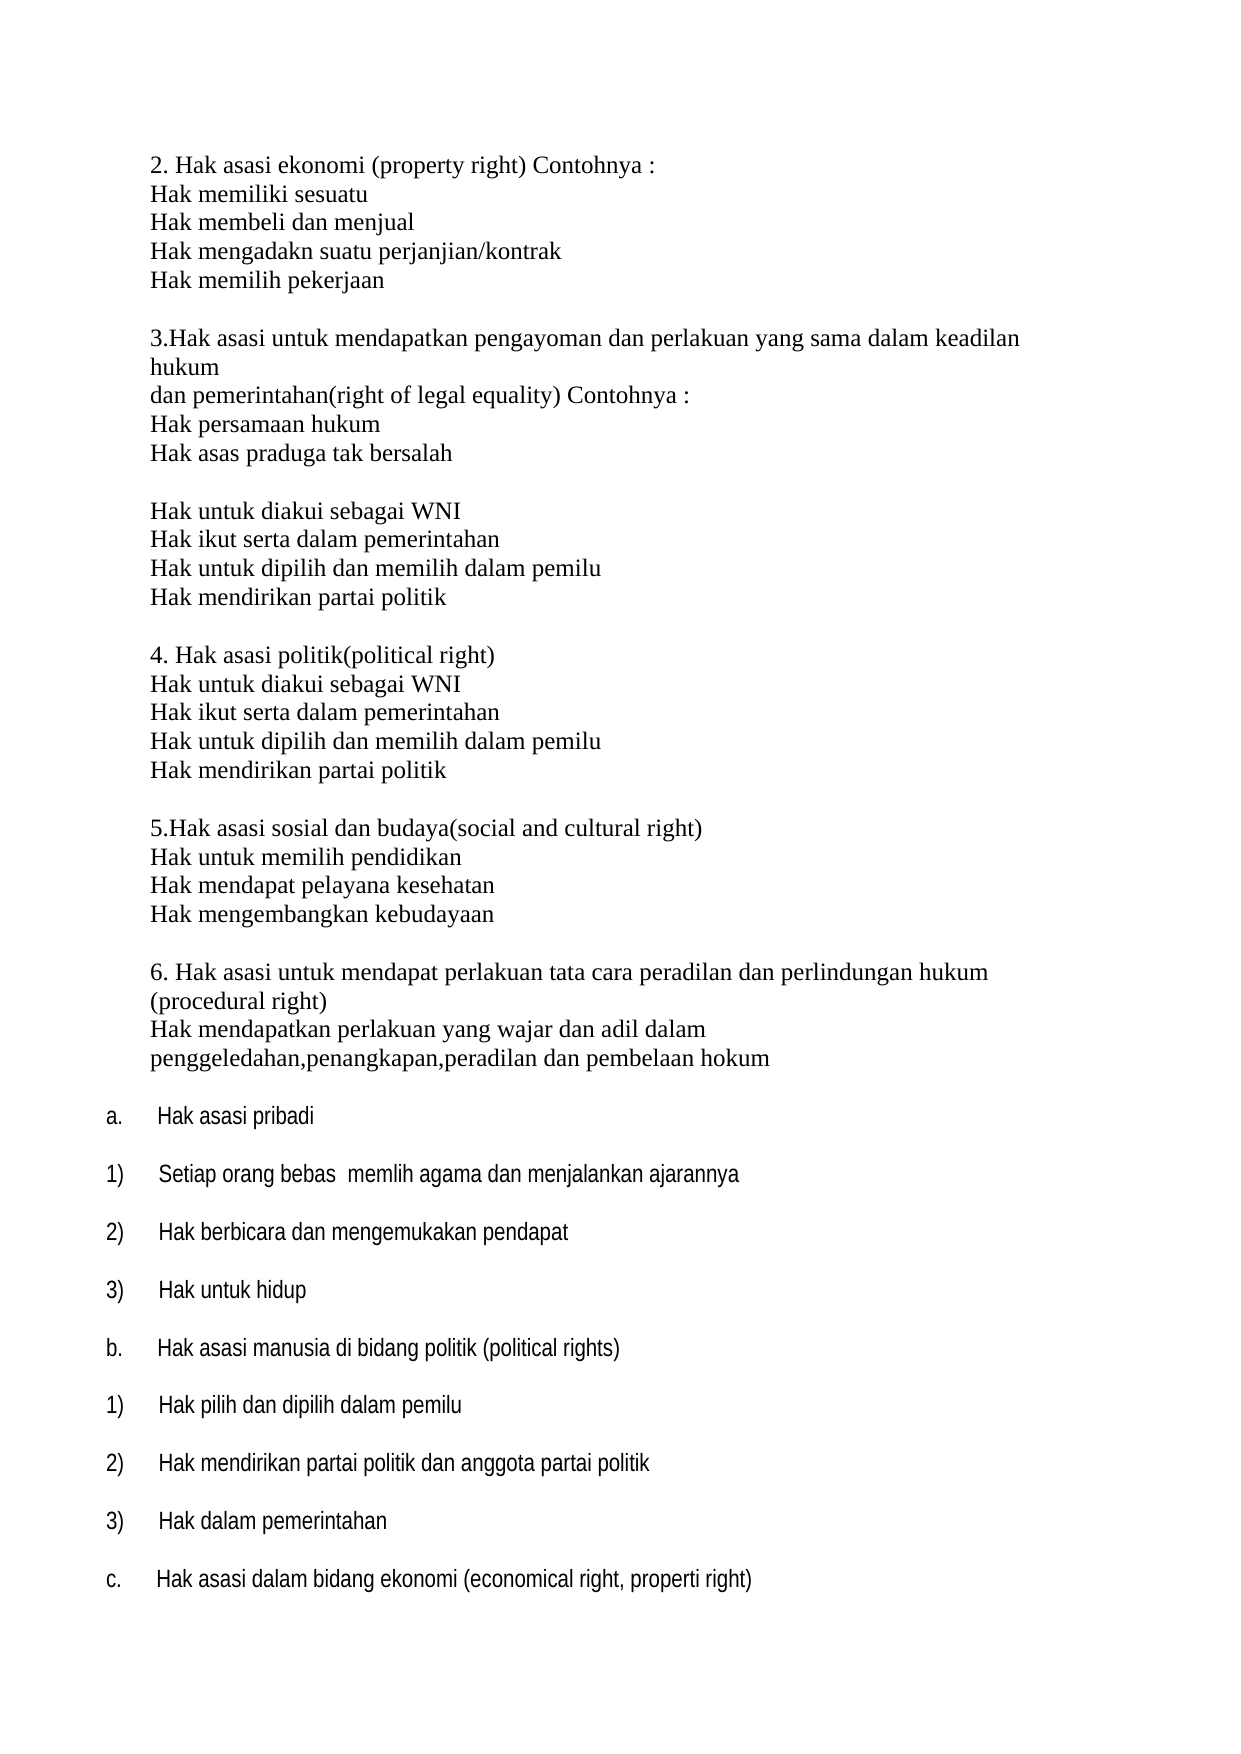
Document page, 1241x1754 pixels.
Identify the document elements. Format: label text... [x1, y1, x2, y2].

text 1) Hak pilih dan dipilih dalam pemilu [106, 1390, 1090, 1419]
text b. Hak asasi manusia di bidang politik (political rights) [106, 1332, 1090, 1361]
text 2) Hak berbicara dan mengemukakan pendapat [106, 1217, 1090, 1246]
text 3.Hak asasi untuk mendapatkan pengayoman dan perlakuan yang sama dalam keadilan hukum dan pemerintahan(right of legal equality) Contohnya : Hak persamaan hukum Hak asas praduga tak bersalah [150, 323, 1090, 467]
text 2) Hak mendirikan partai politik dan anggota partai politik [106, 1448, 1090, 1477]
text c. Hak asasi dalam bidang ekonomi (economical right, properti right) [106, 1564, 1090, 1592]
text a. Hak asasi pribadi [106, 1101, 1090, 1130]
text 5.Hak asasi sosial dan budaya(social and cultural right) Hak untuk memilih pendidikan Hak mendapat pelayana kesehatan Hak mengembangkan kebudayaan [150, 813, 1090, 928]
text 2. Hak asasi ekonomi (property right) Contohnya : Hak memiliki sesuatu Hak membeli dan menjual Hak mengadakn suatu perjanjian/kontrak Hak memilih pekerjaan [150, 150, 1090, 294]
text 4. Hak asasi politik(political right) Hak untuk diakui sebagai WNI Hak ikut serta dalam pemerintahan Hak untuk dipilih dan memilih dalam pemilu Hak mendirikan partai politik [150, 640, 1090, 784]
text 3) Hak untuk hidup [106, 1275, 1090, 1303]
text 6. Hak asasi untuk mendapat perlakuan tata cara peradilan dan perlindungan hukum (procedural right) Hak mendapatkan perlakuan yang wajar dan adil dalam penggeledahan,penangkapan,peradilan dan pembelaan hokum [150, 957, 1090, 1072]
text 1) Setiap orang bebas memlih agama dan menjalankan ajarannya [106, 1159, 1090, 1188]
text 3) Hak dalam pemerintahan [106, 1506, 1090, 1534]
text Hak untuk diakui sebagai WNI Hak ikut serta dalam pemerintahan Hak untuk dipilih dan memilih dalam pemilu Hak mendirikan partai politik [150, 496, 1090, 611]
